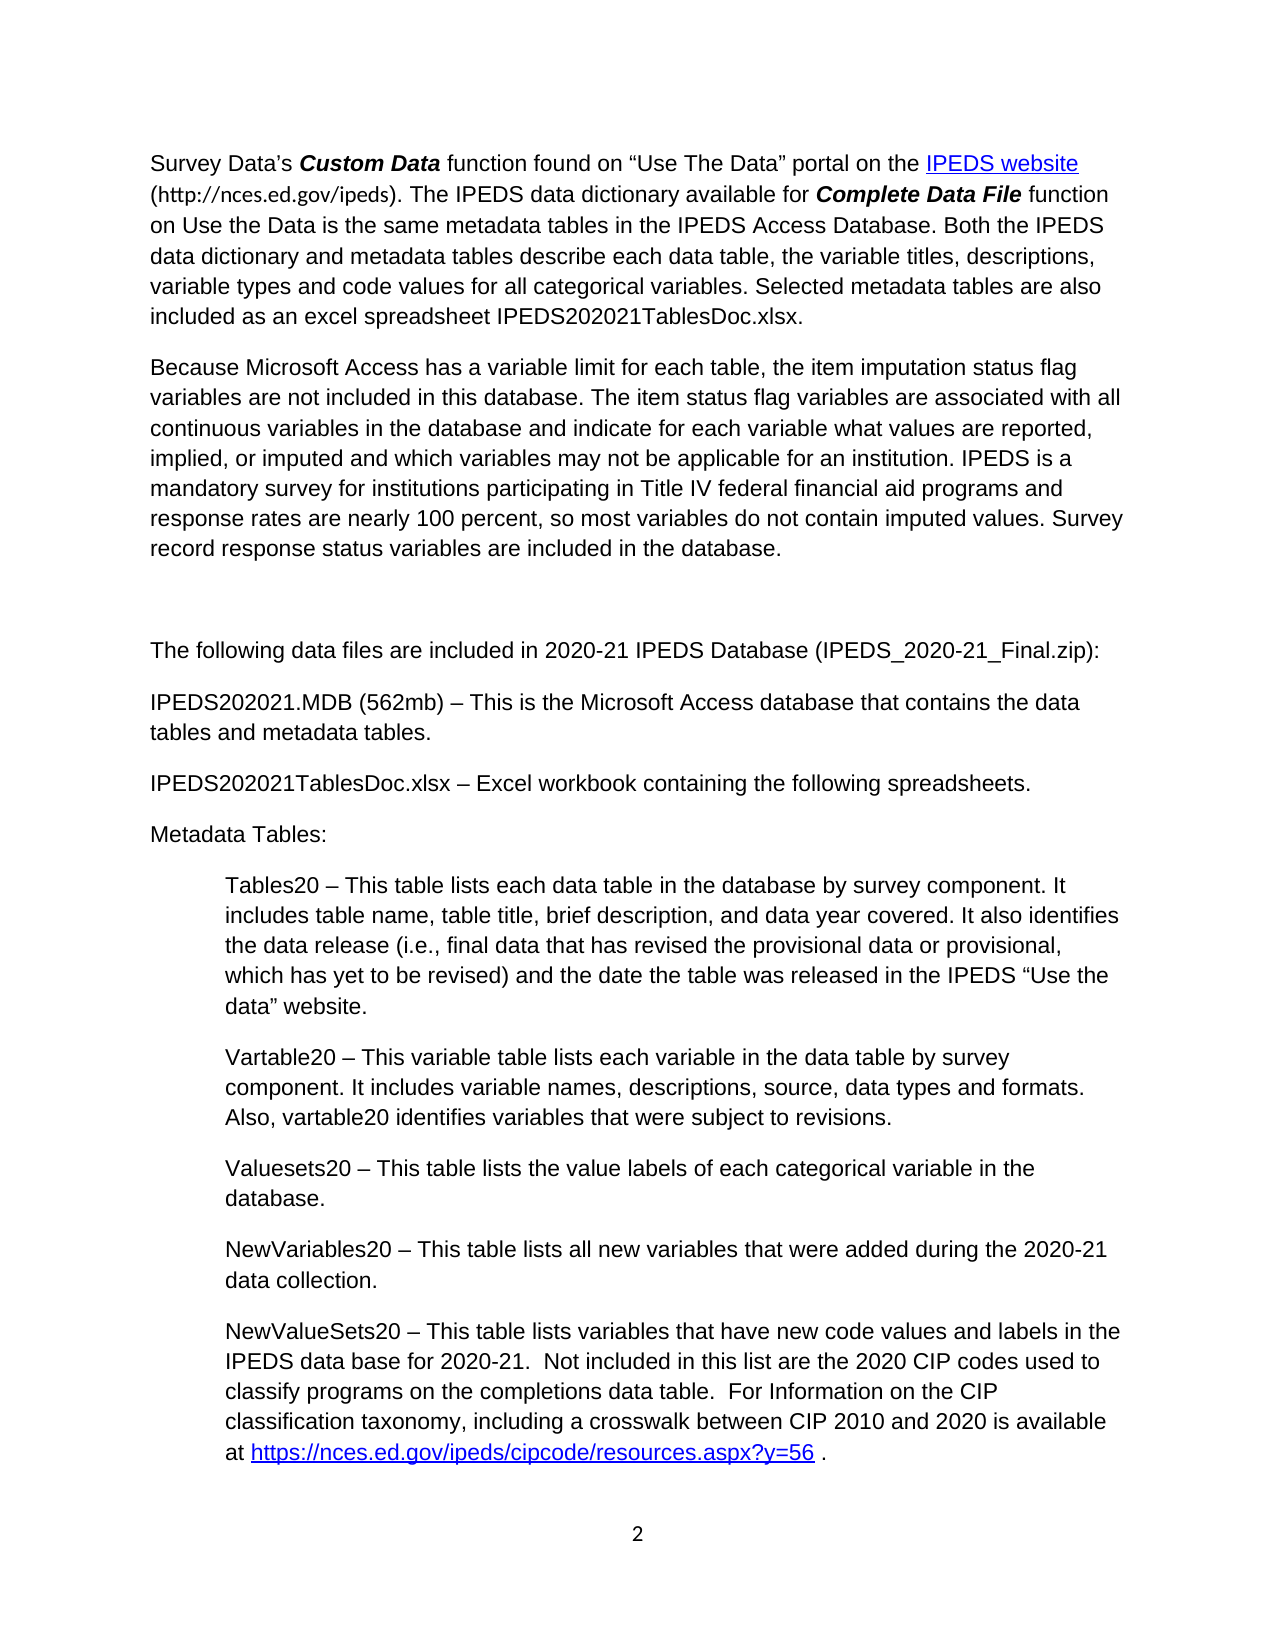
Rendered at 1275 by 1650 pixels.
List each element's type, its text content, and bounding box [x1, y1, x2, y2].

text Tables20 – This table lists each data table in the database by survey component. It includes table name, table title, brief description, and data year covered. It also identifies the data release (i.e., final data that has revised the provisional data or provisional, which has yet to be revised) and the date the table was released in the IPEDS “Use the data” website. [225, 872, 1125, 1019]
text IPEDS202021.MDB (562mb) – This is the Microsoft Access database that contains the data tables and metadata tables. [150, 688, 1125, 745]
text Metadata Tables: [150, 821, 1125, 847]
text The following data files are included in 2020-21 IPEDS Database (IPEDS_2020-21_Final.zip): [150, 637, 1125, 664]
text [150, 150, 1125, 329]
text Because Microsoft Access has a variable limit for each table, the item imputation status flag variables are not included in this database. The item status flag variables are associated with all continuous variables in the database and indicate for each variable what values are reported, implied, or imputed and which variables may not be applicable for an institution. IPEDS is a mandatory survey for institutions participating in Title IV federal financial aid programs and response rates are nearly 100 percent, so most variables do not contain imputed values. Survey record response status variables are included in the database. [150, 354, 1125, 562]
text Vartable20 – This variable table lists each variable in the data table by survey component. It includes variable names, descriptions, source, data types and formats. Also, vartable20 identifies variables that were subject to revisions. [225, 1044, 1125, 1130]
text NewVariables20 – This table lists all new variables that were added during the 2020-21 data collection. [225, 1236, 1125, 1293]
text NewValueSets20 – This table lists variables that have new code values and labels in the IPEDS data base for 2020-21. Not included in this list are the 2020 CIP codes used to classify programs on the completions data table. For Information on the CIP classification taxonomy, including a crosswalk between CIP 2010 and 2020 is available at https://nces.ed.gov/ipeds/cipcode/resources.aspx?y=56 . [225, 1318, 1125, 1465]
text IPEDS202021TablesDoc.xlsx – Excel workbook containing the following spreadsheets. [150, 770, 1125, 796]
text Valuesets20 – This table lists the value labels of each categorical variable in the database. [225, 1155, 1125, 1212]
